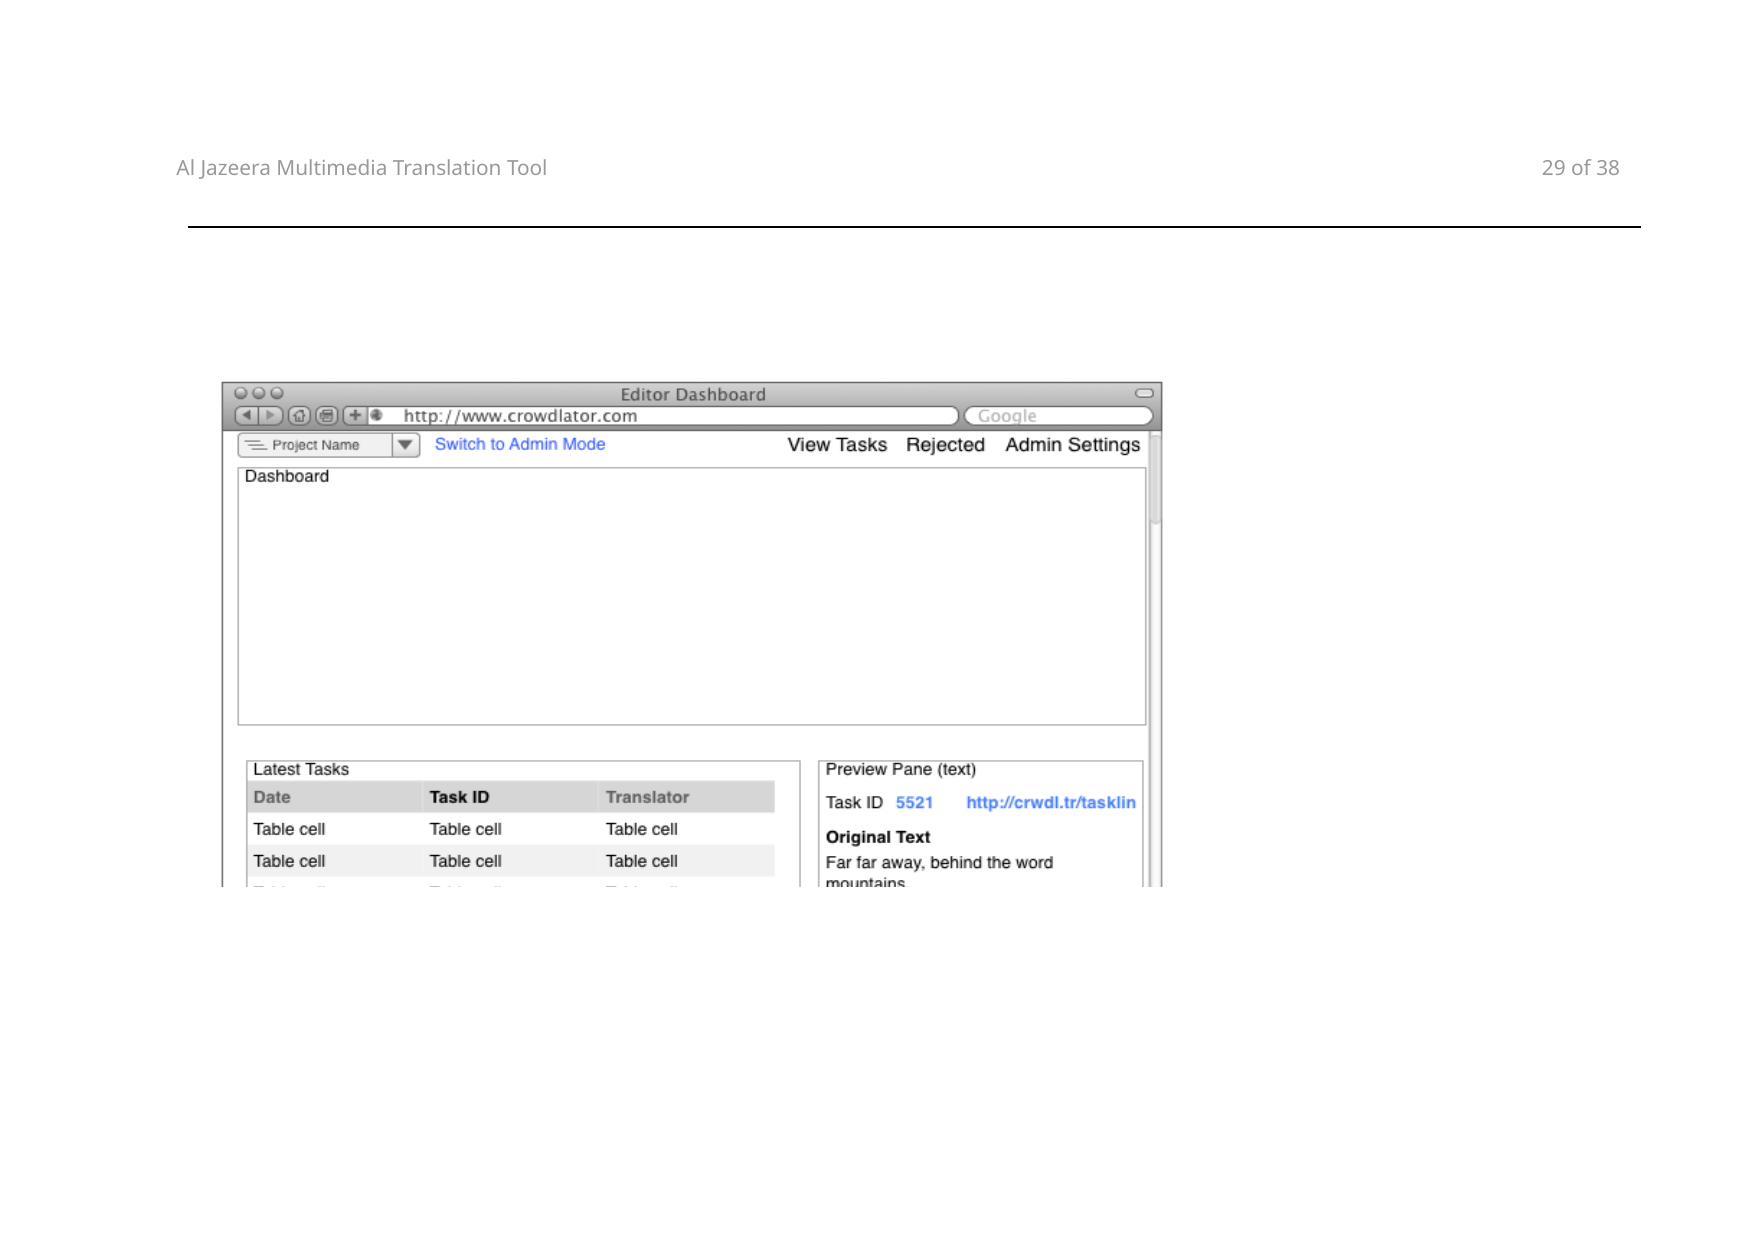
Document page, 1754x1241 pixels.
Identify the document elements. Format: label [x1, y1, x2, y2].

picture [206, 367, 1177, 887]
